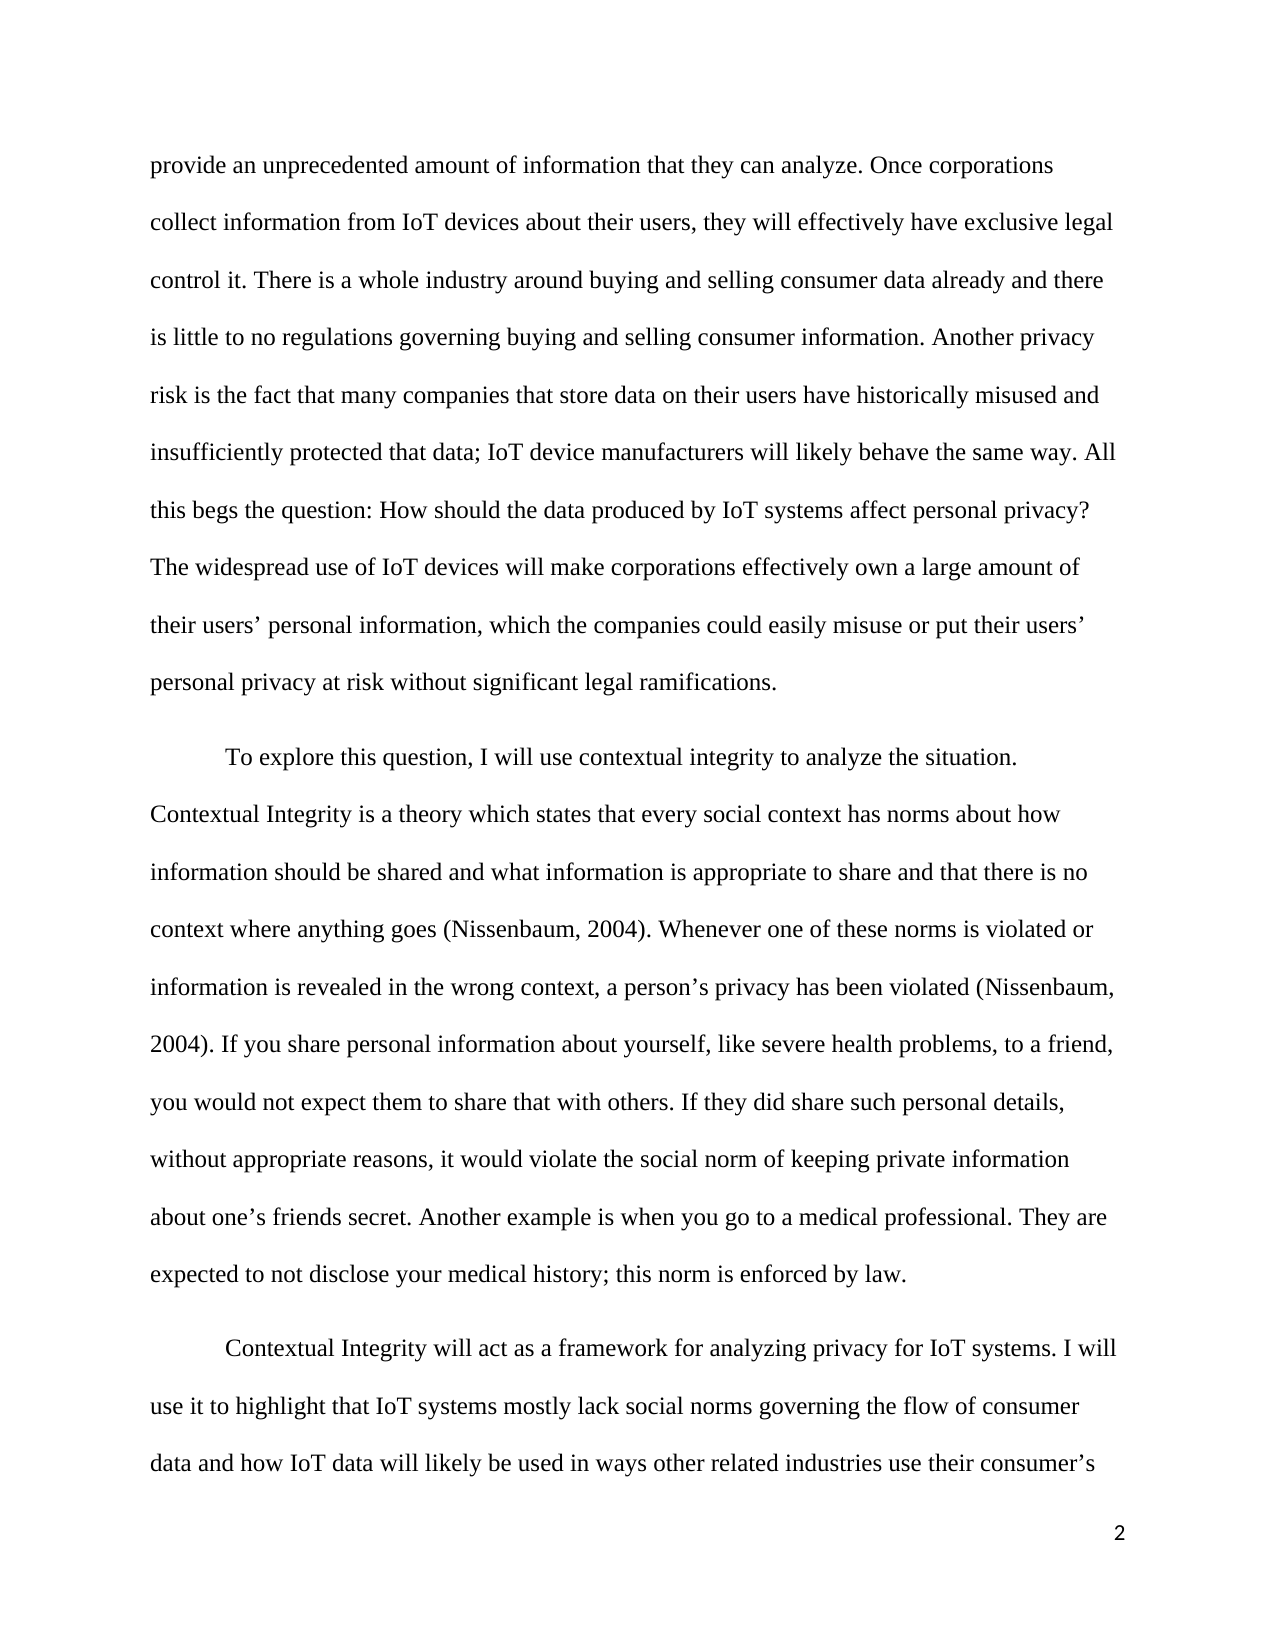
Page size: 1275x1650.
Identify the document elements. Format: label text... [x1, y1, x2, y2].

text To explore this question, I will use contextual integrity to analyze the situation. Contextual Integrity is a theory which states that every social context has norms about how information should be shared and what information is appropriate to share and that there is no context where anything goes (Nissenbaum, 2004). Whenever one of these norms is violated or information is revealed in the wrong context, a person’s privacy has been violated (Nissenbaum, 2004). If you share personal information about yourself, like severe health problems, to a friend, you would not expect them to share that with others. If they did share such personal details, without appropriate reasons, it would violate the social norm of keeping private information about one’s friends secret. Another example is when you go to a medical professional. They are expected to not disclose your medical history; this norm is enforced by law. [150, 742, 1125, 1288]
